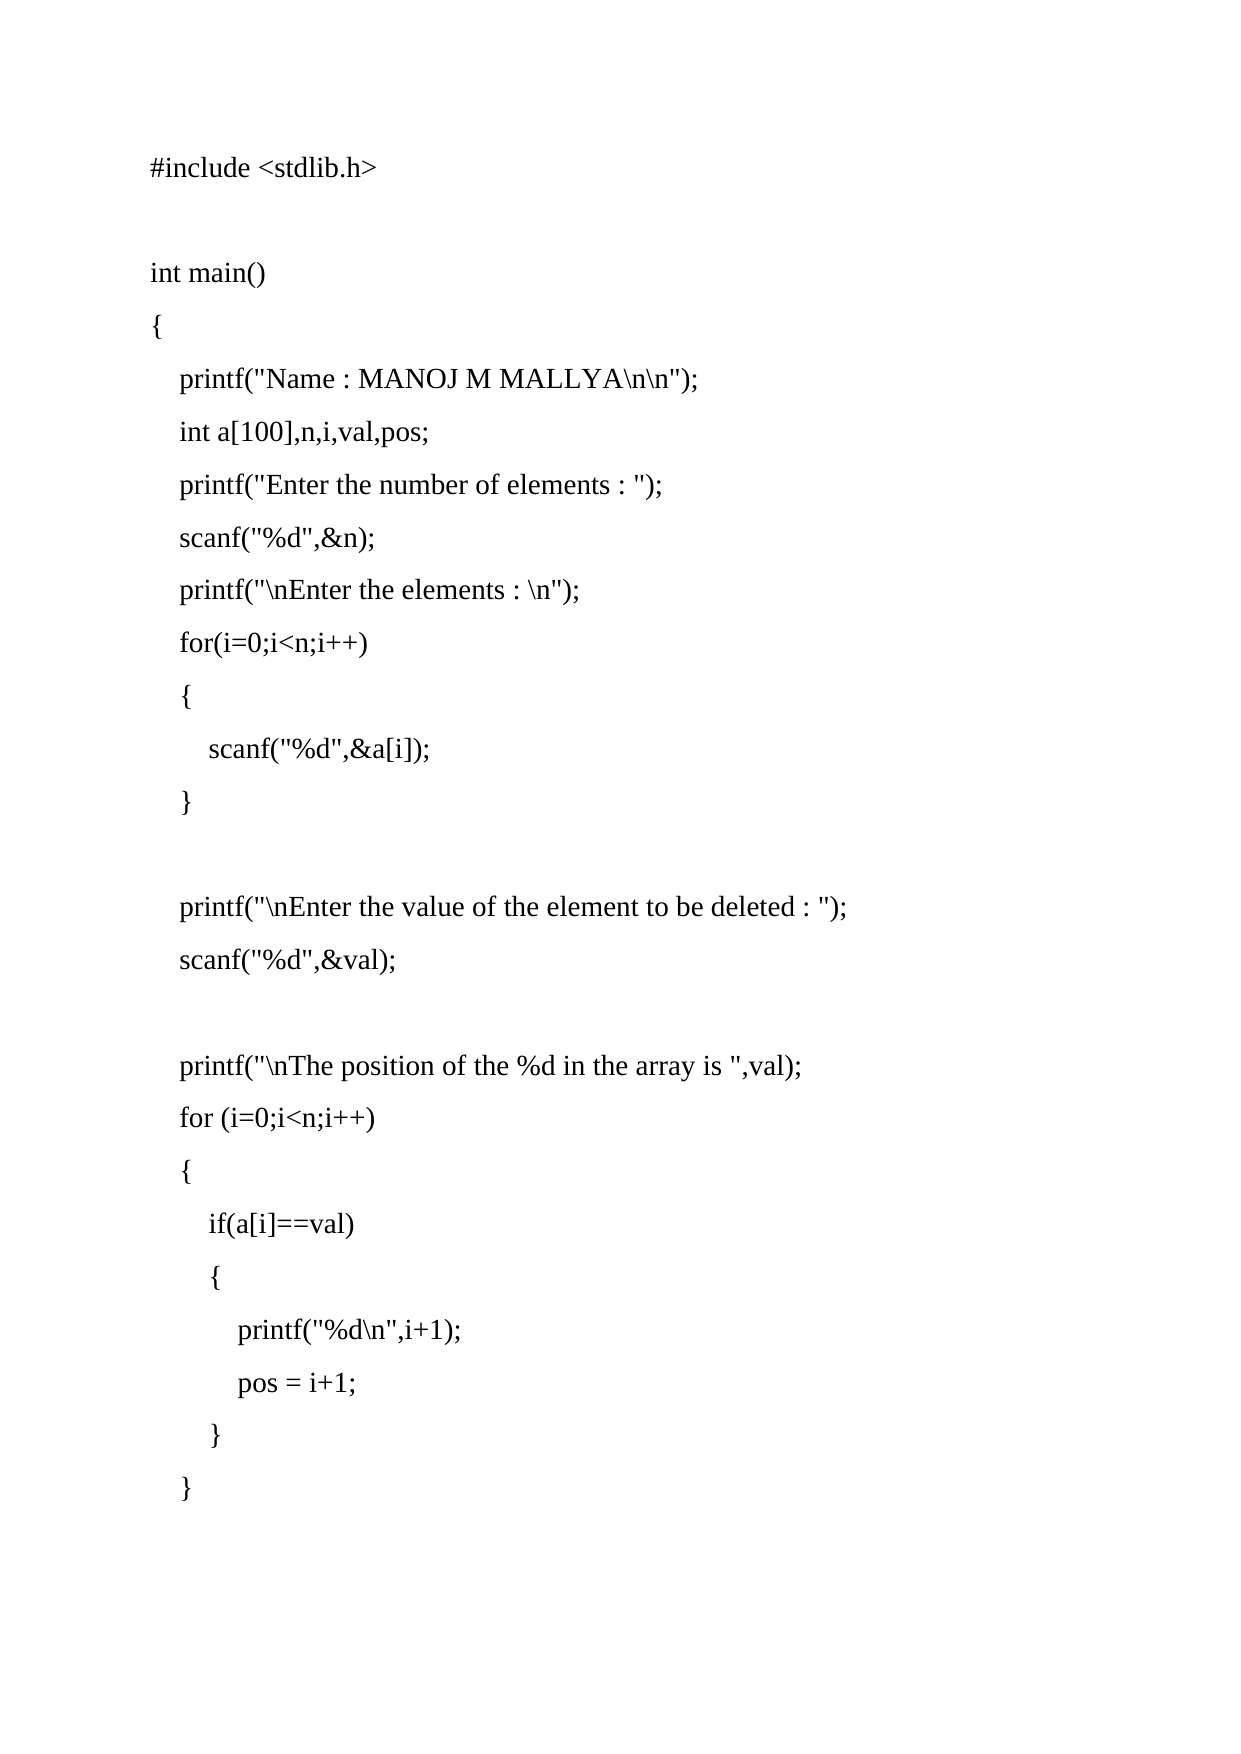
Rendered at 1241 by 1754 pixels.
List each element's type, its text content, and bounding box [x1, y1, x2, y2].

text printf("Name : MANOJ M MALLYA\n\n"); [150, 361, 1090, 395]
text for(i=0;i<n;i++) [150, 625, 1090, 659]
text printf("\nEnter the value of the element to be deleted : "); [150, 889, 1090, 923]
text scanf("%d",&n); [150, 520, 1090, 553]
text { [150, 1259, 1090, 1293]
text int main() [150, 256, 1090, 289]
text printf("%d\n",i+1); [150, 1312, 1090, 1345]
text scanf("%d",&a[i]); [150, 731, 1090, 764]
text scanf("%d",&val); [150, 942, 1090, 976]
text pos = i+1; [150, 1365, 1090, 1398]
text int a[100],n,i,val,pos; [150, 414, 1090, 448]
text printf("\nEnter the elements : \n"); [150, 572, 1090, 606]
text } [150, 1470, 1090, 1504]
text printf("Enter the number of elements : "); [150, 467, 1090, 500]
text { [150, 678, 1090, 712]
text { [150, 1153, 1090, 1187]
text printf("\nThe position of the %d in the array is ",val); [150, 1048, 1090, 1081]
text } [150, 784, 1090, 817]
text } [150, 1417, 1090, 1451]
text for (i=0;i<n;i++) [150, 1101, 1090, 1134]
text { [150, 308, 1090, 342]
text if(a[i]==val) [150, 1206, 1090, 1240]
text #include <stdlib.h> [150, 150, 1090, 183]
